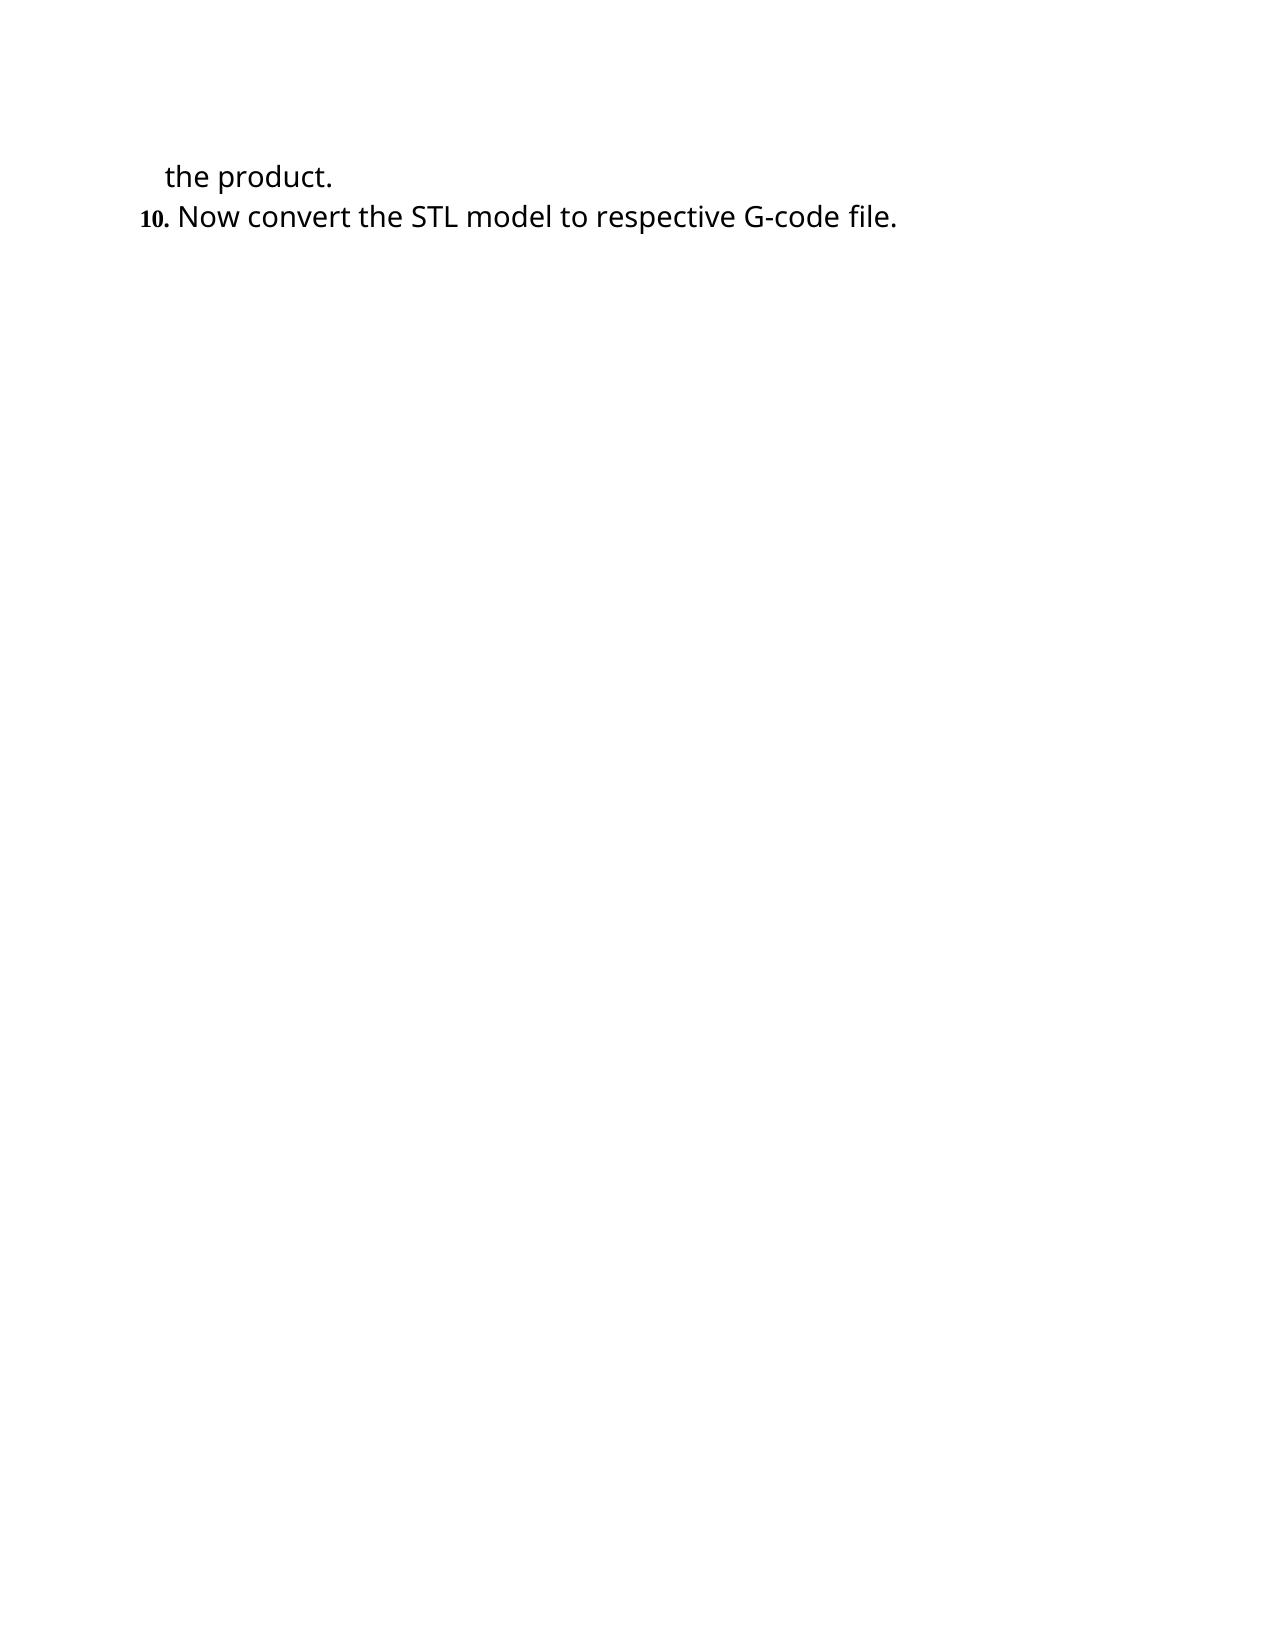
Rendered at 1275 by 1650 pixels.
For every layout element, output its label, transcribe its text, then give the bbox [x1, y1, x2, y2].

list Now convert the STL model to respective G-code file. [139, 196, 1269, 236]
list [139, 156, 1269, 196]
